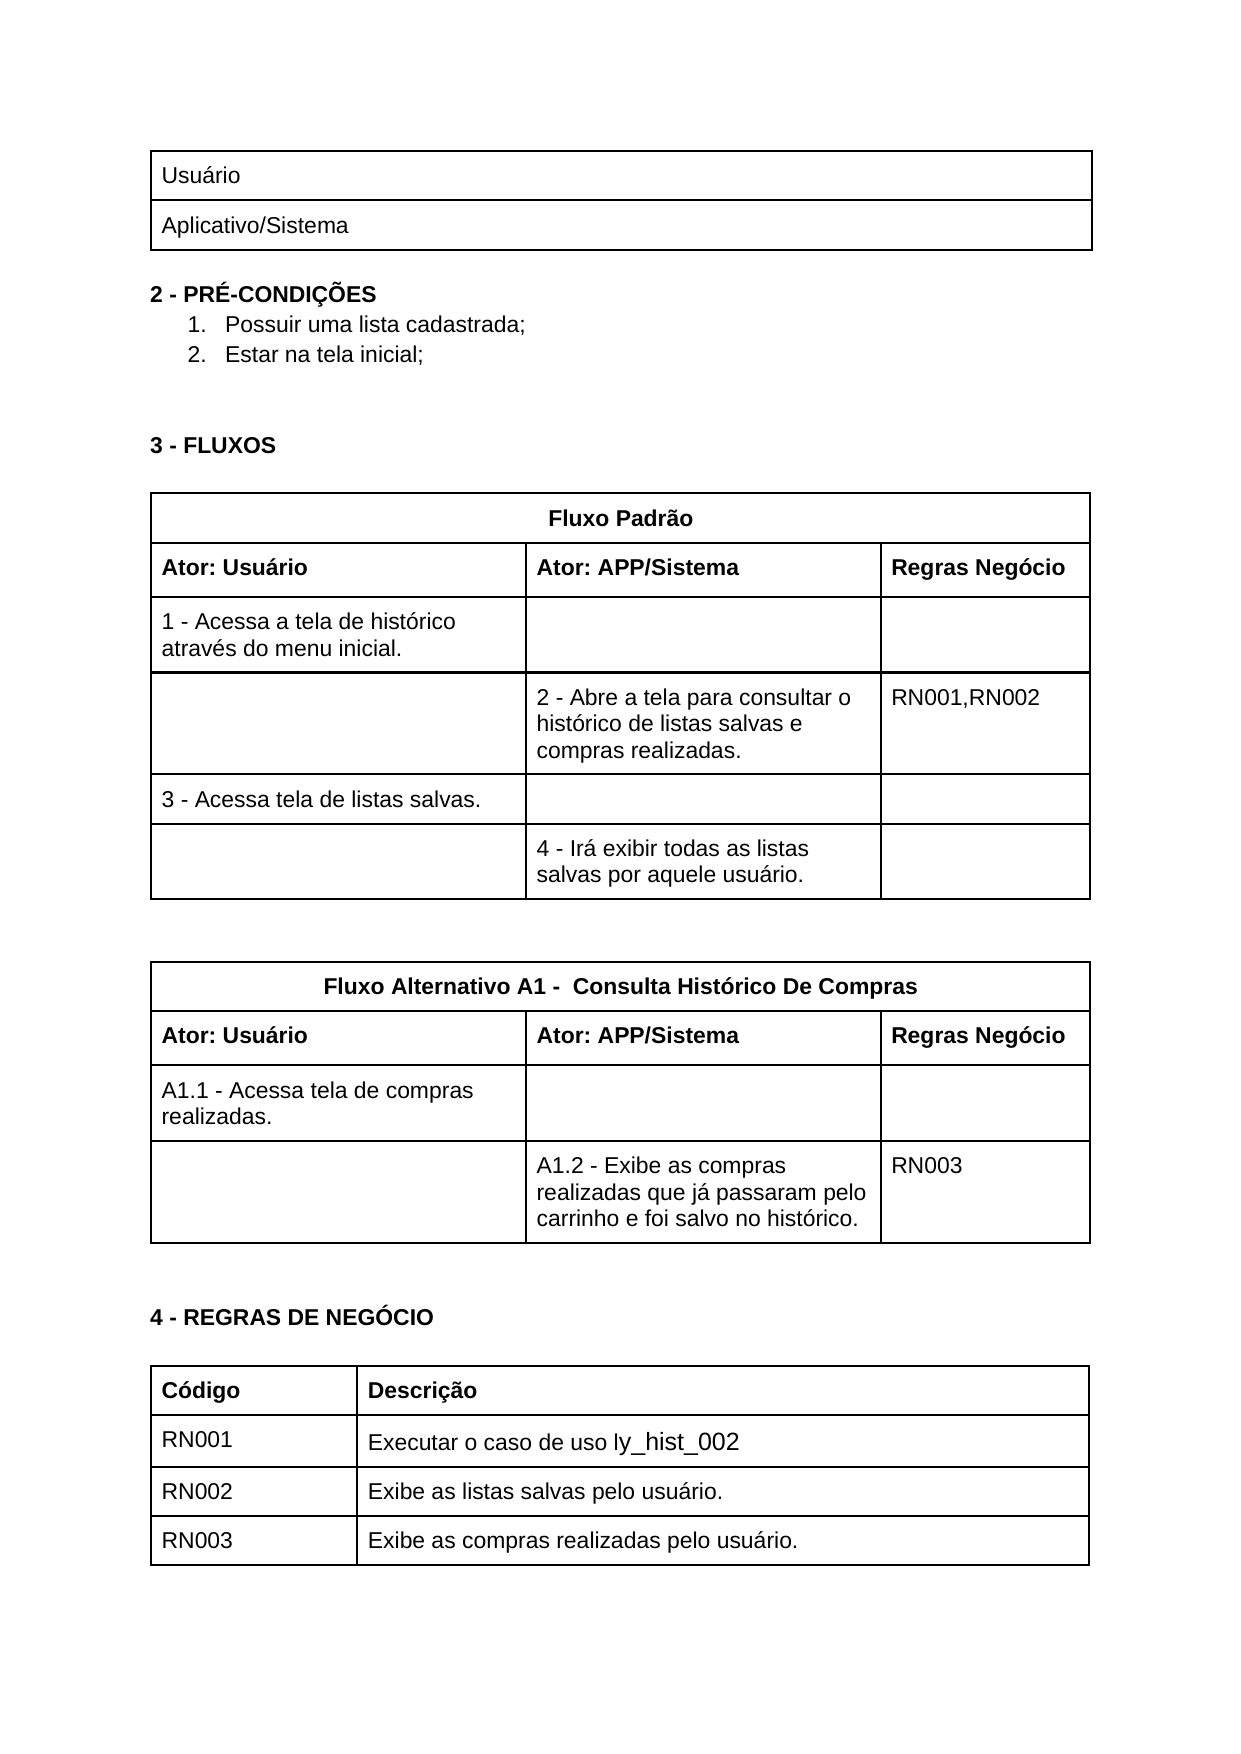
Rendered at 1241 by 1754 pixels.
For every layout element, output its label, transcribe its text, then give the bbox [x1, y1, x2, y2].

table_cell 4 - Irá exibir todas as listas salvas por aquele usuário. [527, 825, 880, 898]
table_cell Regras Negócio [882, 1012, 1089, 1064]
table_cell [527, 598, 880, 671]
table_cell Ator: APP/Sistema [527, 544, 880, 596]
table_header Fluxo Padrão [152, 494, 1089, 542]
table_cell Ator: Usuário [152, 1012, 525, 1064]
table_cell Aplicativo/Sistema [152, 201, 1091, 248]
text 3 - FLUXOS [150, 432, 1090, 458]
table_cell Exibe as compras realizadas pelo usuário. [358, 1517, 1088, 1564]
table_header Fluxo Alternativo A1 - Consulta Histórico De Compras [152, 963, 1089, 1010]
text 4 - REGRAS DE NEGÓCIO [150, 1304, 1090, 1331]
table_cell RN001,RN002 [882, 674, 1089, 773]
table_cell 1 - Acessa a tela de histórico através do menu inicial. [152, 598, 525, 671]
table_header Código [152, 1367, 356, 1414]
list Possuir uma lista cadastrada; [187, 311, 1090, 337]
text 2 - PRÉ-CONDIÇÕES [150, 281, 1090, 307]
table_header Usuário [152, 152, 1091, 199]
table_cell A1.1 - Acessa tela de compras realizadas. [152, 1066, 525, 1140]
table_cell [152, 1142, 525, 1242]
table_cell Ator: APP/Sistema [527, 1012, 880, 1064]
table_cell [527, 1066, 880, 1140]
table_cell RN002 [152, 1468, 356, 1515]
table_cell [882, 1066, 1089, 1140]
list Estar na tela inicial; [187, 341, 1090, 368]
table_cell Executar o caso de uso ly_hist_002 [358, 1416, 1088, 1466]
table_cell Exibe as listas salvas pelo usuário. [358, 1468, 1088, 1515]
table_cell [152, 674, 525, 773]
table_cell [882, 825, 1089, 898]
table_cell [527, 775, 880, 823]
table_cell [882, 598, 1089, 671]
table_cell [152, 825, 525, 898]
table_cell 2 - Abre a tela para consultar o histórico de listas salvas e compras realizadas. [527, 674, 880, 773]
table_cell RN003 [882, 1142, 1089, 1242]
table_cell RN003 [152, 1517, 356, 1564]
table_cell 3 - Acessa tela de listas salvas. [152, 775, 525, 823]
table_header Descrição [358, 1367, 1088, 1414]
table_cell A1.2 - Exibe as compras realizadas que já passaram pelo carrinho e foi salvo no histórico. [527, 1142, 880, 1242]
table_cell Regras Negócio [882, 544, 1089, 596]
table_cell RN001 [152, 1416, 356, 1466]
table_cell [882, 775, 1089, 823]
table_cell Ator: Usuário [152, 544, 525, 596]
